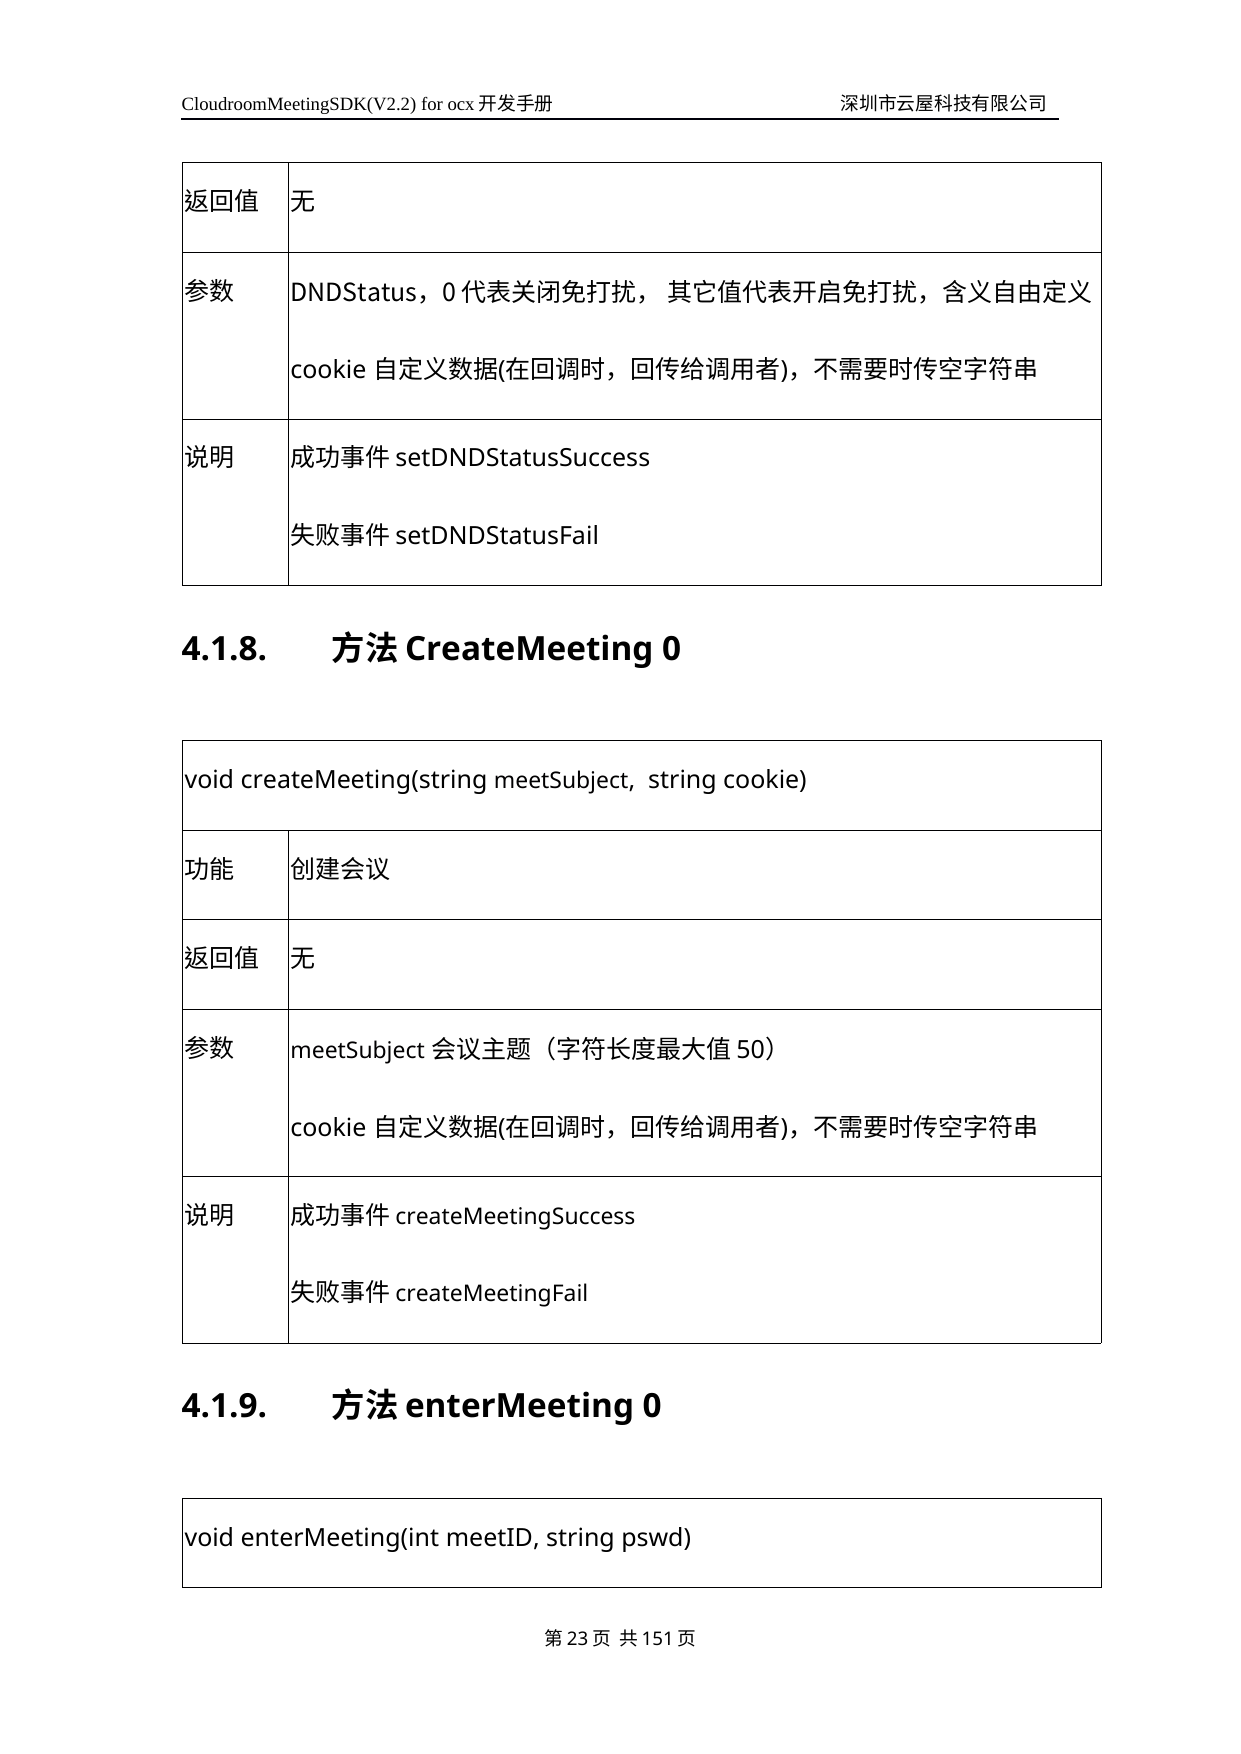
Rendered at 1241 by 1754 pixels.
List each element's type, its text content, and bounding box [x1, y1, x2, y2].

table_cell 成功事件setDNDStatusSuccess 失败事件setDNDStatusFail [289, 420, 1101, 585]
table_cell 返回值 [183, 163, 288, 251]
table_cell 说明 [183, 1177, 288, 1343]
table_cell 功能 [183, 831, 288, 919]
table_cell meetSubject 会议主题（字符长度最大值50） cookie 自定义数据(在回调时，回传给调用者)，不需要时传空字符串 [289, 1010, 1101, 1176]
table_cell 参数 [183, 1010, 288, 1176]
table_cell 返回值 [183, 920, 288, 1009]
table_cell 说明 [183, 420, 288, 585]
table_header void createMeeting(string meetSubject, string cookie) [183, 741, 1101, 830]
table_cell 参数 [183, 253, 288, 418]
subtitle 方法CreateMeeting 0 [181, 613, 1059, 678]
subtitle 方法enterMeeting 0 [181, 1370, 1059, 1435]
table_cell 无 [289, 920, 1101, 1009]
table_cell 创建会议 [289, 831, 1101, 919]
table_cell 成功事件createMeetingSuccess 失败事件createMeetingFail [289, 1177, 1101, 1343]
table_header void enterMeeting(int meetID, string pswd) [183, 1499, 1101, 1587]
table_cell DNDStatus，0代表关闭免打扰， 其它值代表开启免打扰，含义自由定义 cookie 自定义数据(在回调时，回传给调用者)，不需要时传空字符串 [289, 253, 1101, 418]
table_cell 无 [289, 163, 1101, 251]
